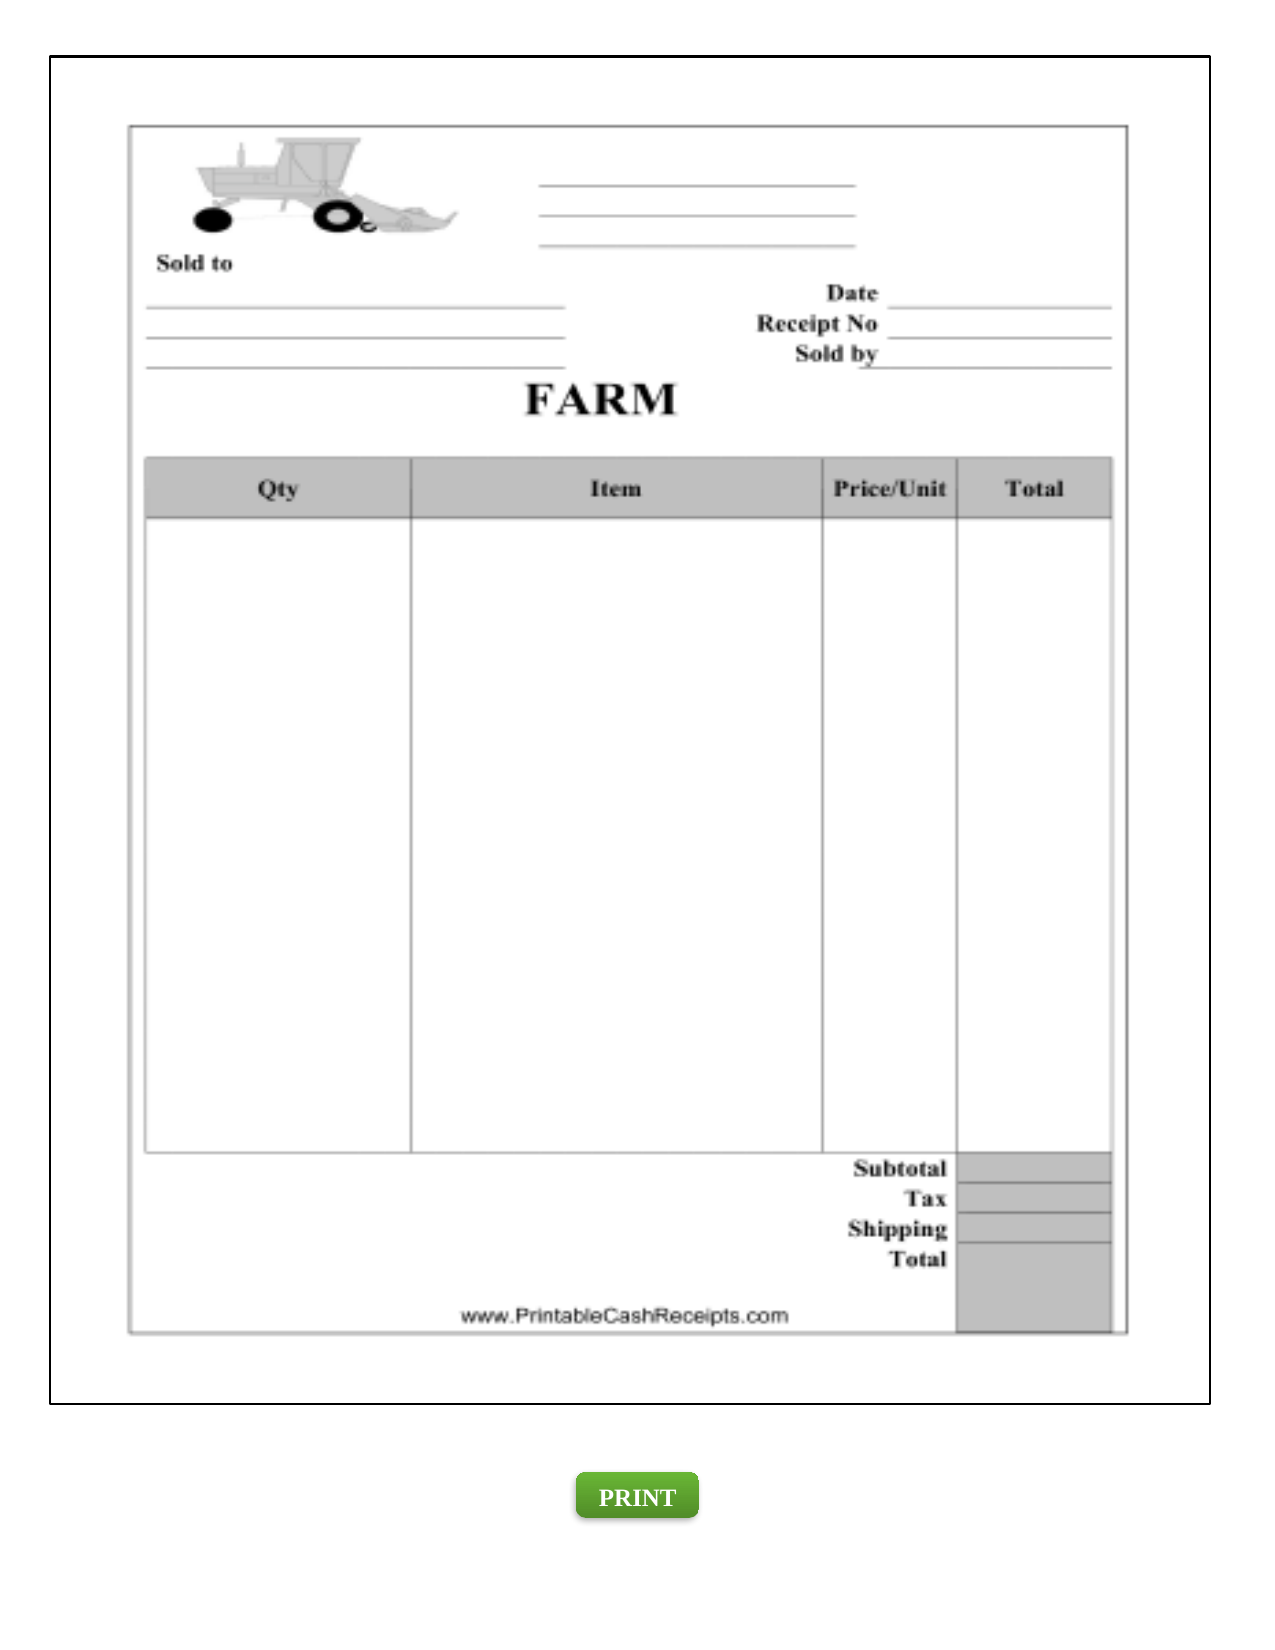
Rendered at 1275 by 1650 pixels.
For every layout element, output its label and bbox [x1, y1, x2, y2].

picture [65, 66, 1195, 1394]
